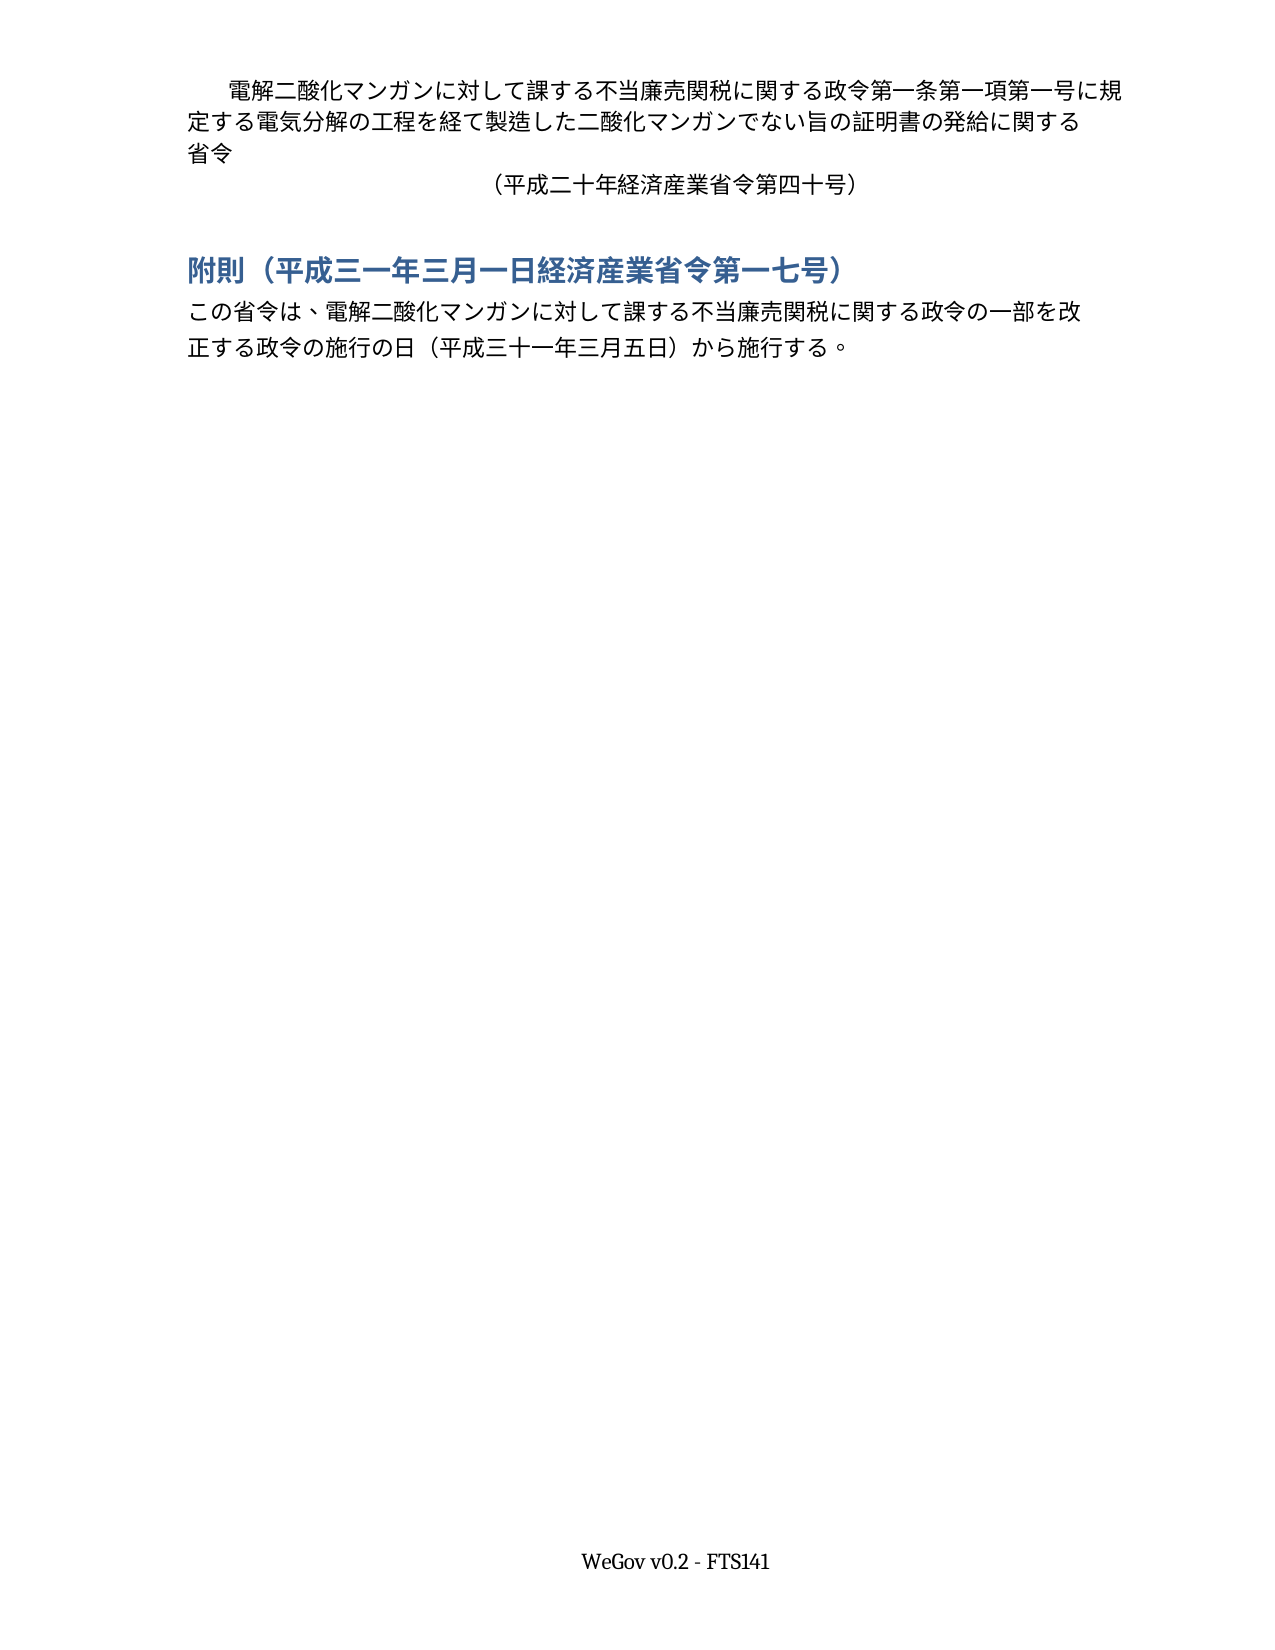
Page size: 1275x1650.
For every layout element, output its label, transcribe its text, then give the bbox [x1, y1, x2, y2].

text この省令は、電解二酸化マンガンに対して課する不当廉売関税に関する政令の一部を改正する政令の施行の日（平成三十一年三月五日）から施行する。 [187, 296, 1087, 363]
subtitle 附則（平成三一年三月一日経済産業省令第一七号） [187, 250, 1087, 290]
